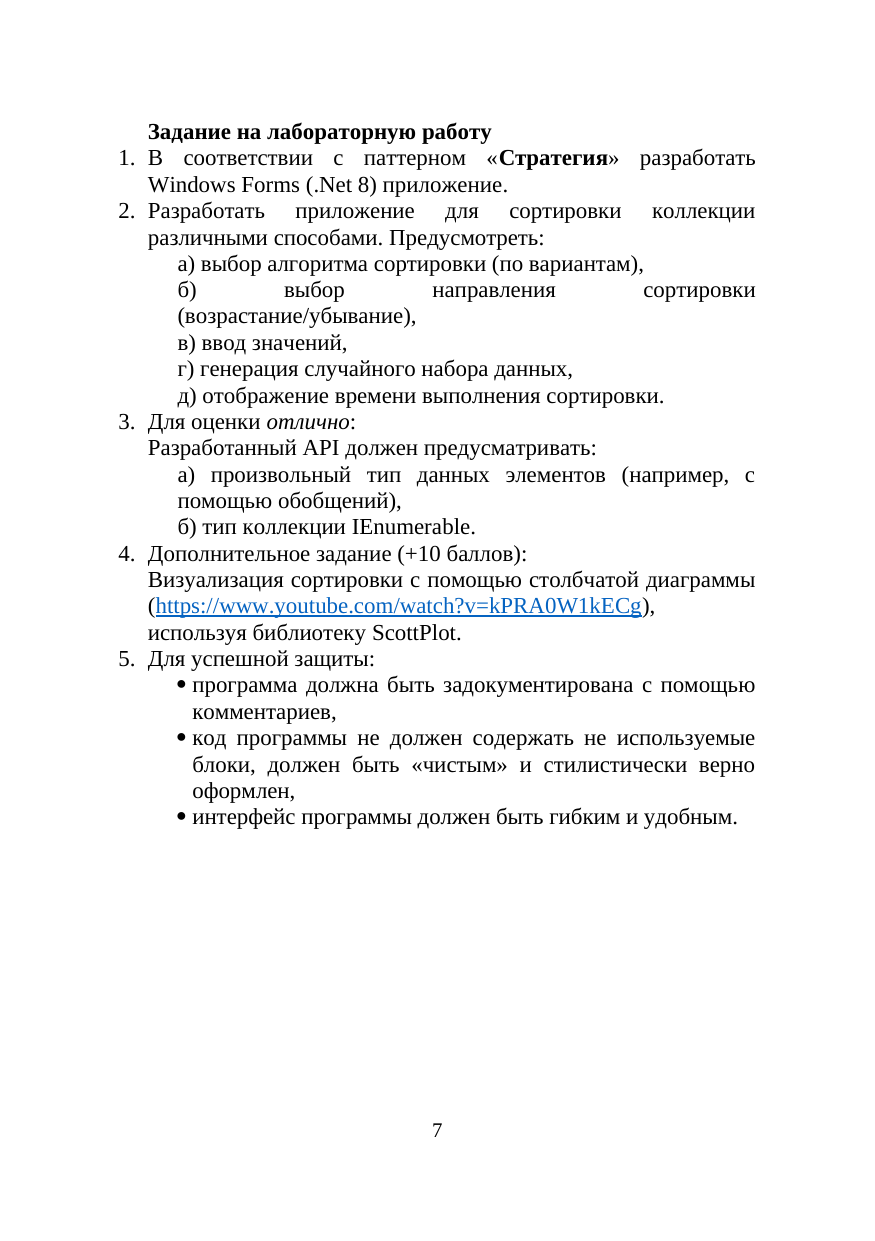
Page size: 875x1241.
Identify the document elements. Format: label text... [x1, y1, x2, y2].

text д) отображение времени выполнения сортировки. [177, 382, 756, 408]
text б) тип коллекции IEnumerable. [177, 513, 756, 540]
text б) выбор направления сортировки (возрастание/убывание), [177, 276, 756, 329]
text в) ввод значений, [177, 329, 756, 355]
list программа должна быть задокументирована с помощью комментариев, [177, 672, 756, 724]
list В соответствии с паттерном «Стратегия» разработать Windows Forms (.Net 8) приложение. [118, 144, 756, 197]
list Для успешной защиты: [118, 645, 756, 672]
list Визуализация сортировки с помощью столбчатой диаграммы (https://www.youtube.com/watch?v=kPRA0W1kECg), используя библиотеку ScottPlot. [148, 566, 756, 645]
text г) генерация случайного набора данных, [177, 355, 756, 382]
list Дополнительное задание (+10 баллов): [118, 540, 756, 566]
list код программы не должен содержать не используемые блоки, должен быть «чистым» и стилистически верно оформлен, [177, 724, 756, 803]
list Разработать приложение для сортировки коллекции различными способами. Предусмотреть: [118, 197, 756, 250]
list интерфейс программы должен быть гибким и удобным. [177, 803, 756, 830]
list Для оценки отлично: [118, 408, 756, 434]
text Задание на лабораторную работу [118, 118, 756, 144]
text а) произвольный тип данных элементов (например, с помощью обобщений), [177, 461, 756, 513]
list Разработанный API должен предусматривать: [148, 434, 756, 461]
text а) выбор алгоритма сортировки (по вариантам), [177, 250, 756, 276]
